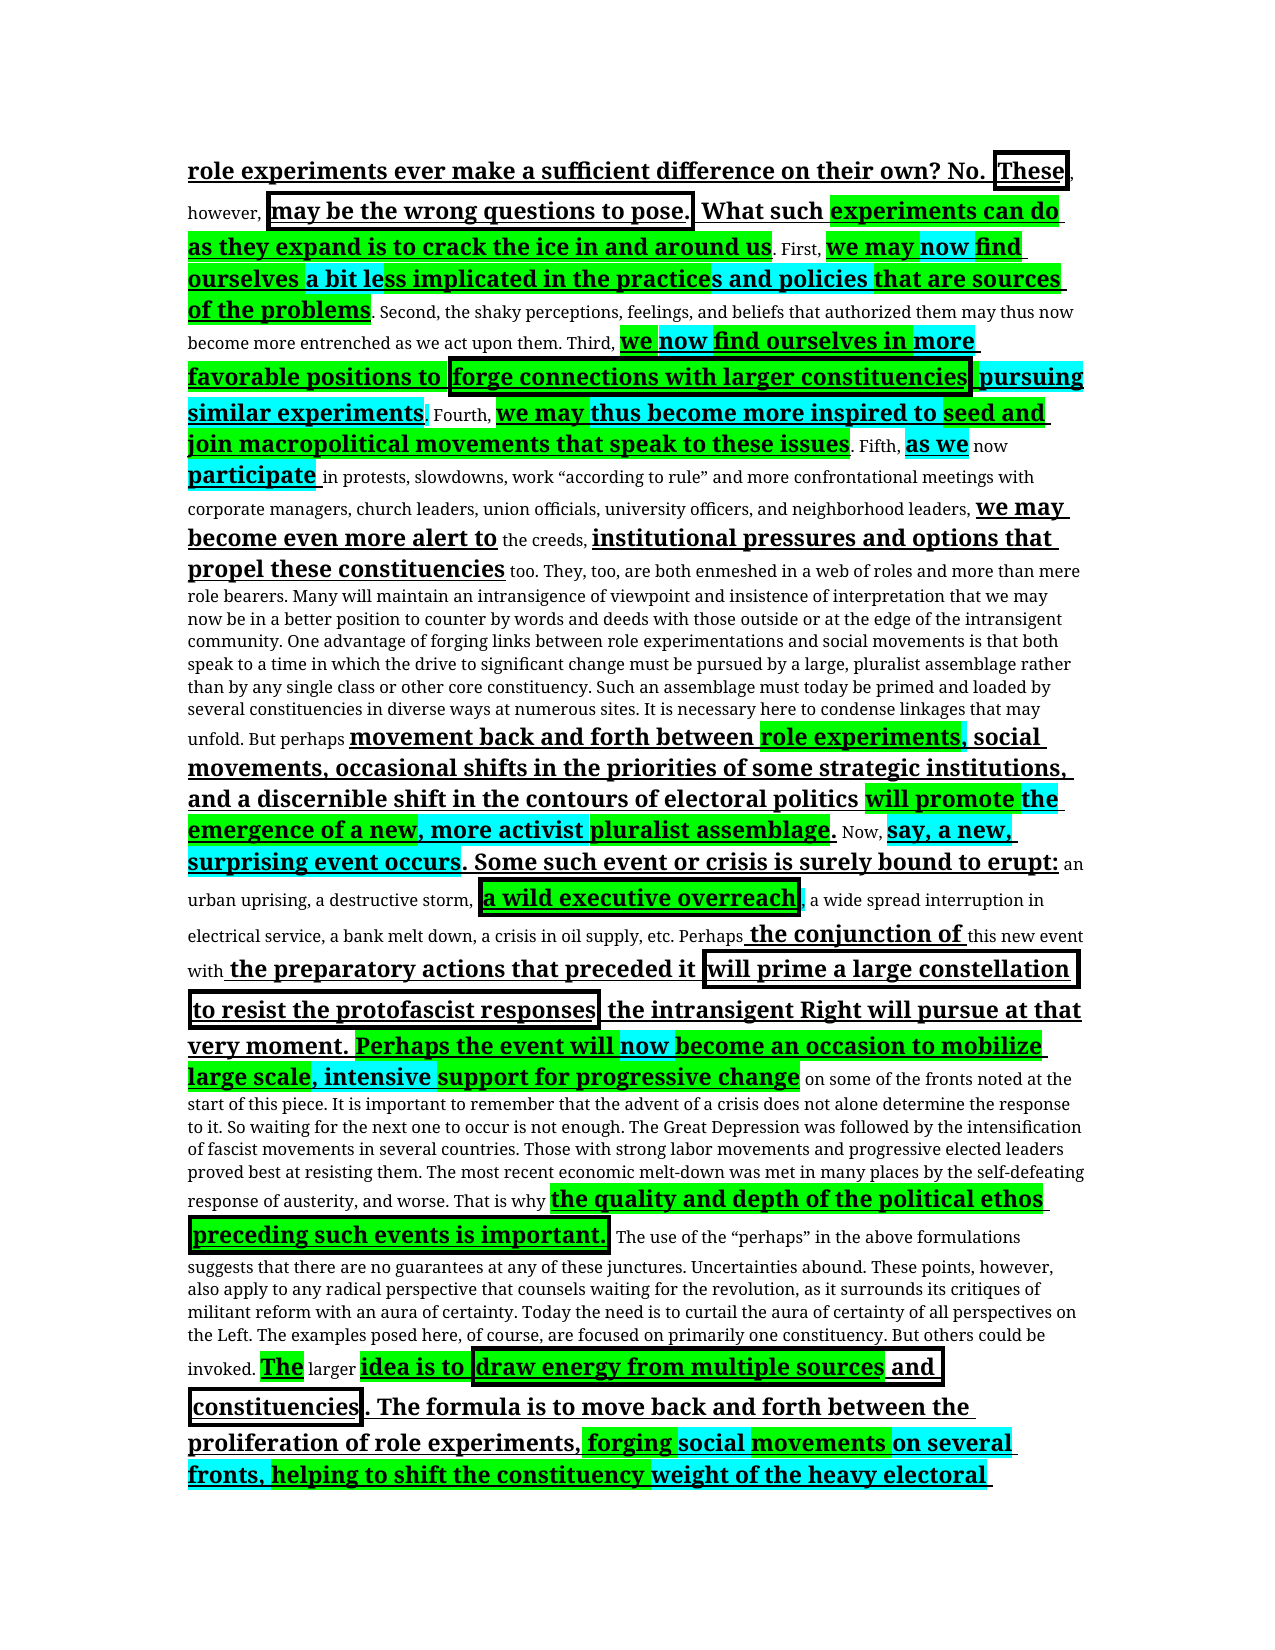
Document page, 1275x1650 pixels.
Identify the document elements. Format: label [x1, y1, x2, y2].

text [187, 150, 1087, 1490]
